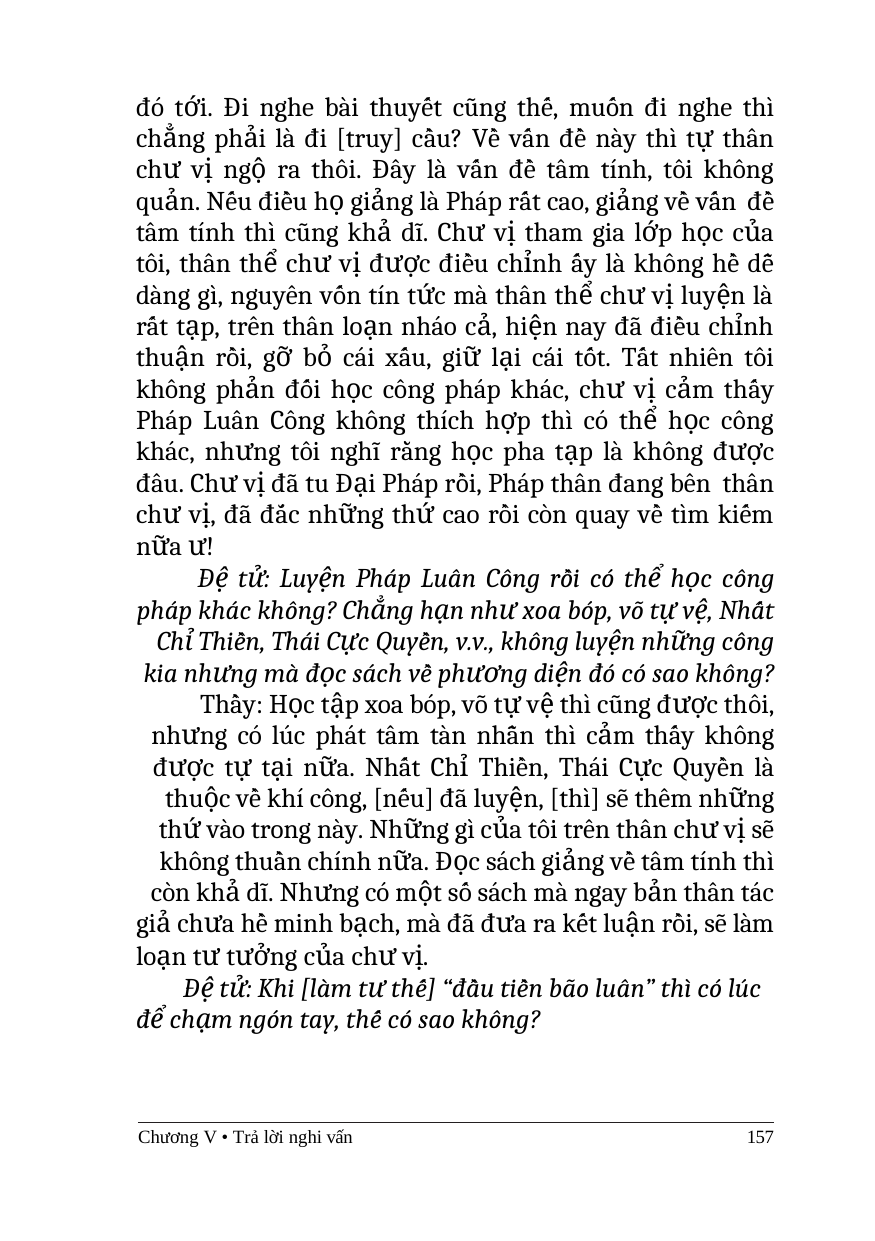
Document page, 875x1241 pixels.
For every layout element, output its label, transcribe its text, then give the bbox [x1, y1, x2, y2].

text loạn tư tưởng của chư vị. [136, 941, 815, 972]
text Đệ tử: Luyện Pháp Luân Công rồi có thể học công pháp khác không? Chẳng hạn như xoa bóp, võ tự vệ, Nhất Chỉ Thiền, Thái Cực Quyền, v.v., không luyện những công kia nhưng mà đọc sách về phương diện đó có sao không? Thầy: Học tập xoa bóp, võ tự vệ thì cũng được thôi, nhưng có lúc phát tâm tàn nhẫn thì cảm thấy không được tự tại nữa. Nhất Chỉ Thiền, Thái Cực Quyền là thuộc về khí công, [nếu] đã luyện, [thì] sẽ thêm những thứ vào trong này. Những gì của tôi trên thân chư vị sẽ không thuần chính nữa. Đọc sách giảng về tâm tính thì còn khả dĩ. Nhưng có một số sách mà ngay bản thân tác giả chưa hề minh bạch, mà đã đưa ra kết luận rồi, sẽ làm [136, 563, 774, 939]
text đó tới. Đi nghe bài thuyết cũng thế, muốn đi nghe thì chẳng phải là đi [truy] cầu? Về vấn đề này thì tự thân chư vị ngộ ra thôi. Đây là vấn đề tâm tính, tôi không quản. Nếu điều họ giảng là Pháp rất cao, giảng về vấn đề tâm tính thì cũng khả dĩ. Chư vị tham gia lớp học của tôi, thân thể chư vị được điều chỉnh ấy là không hề dễ dàng gì, nguyên vốn tín tức mà thân thể chư vị luyện là rất tạp, trên thân loạn nháo cả, hiện nay đã điều chỉnh thuận rồi, gỡ bỏ cái xấu, giữ lại cái tốt. Tất nhiên tôi không phản đối học công pháp khác, chư vị cảm thấy Pháp Luân Công không thích hợp thì có thể học công khác, nhưng tôi nghĩ rằng học pha tạp là không được đâu. Chư vị đã tu Đại Pháp rồi, Pháp thân đang bên thân chư vị, đã đắc những thứ cao rồi còn quay về tìm kiếm nữa ư! [136, 92, 774, 562]
text Đệ tử: Khi [làm tư thế] “đầu tiền bão luân” thì có lúc để chạm ngón tay, thế có sao không? [136, 973, 774, 1036]
